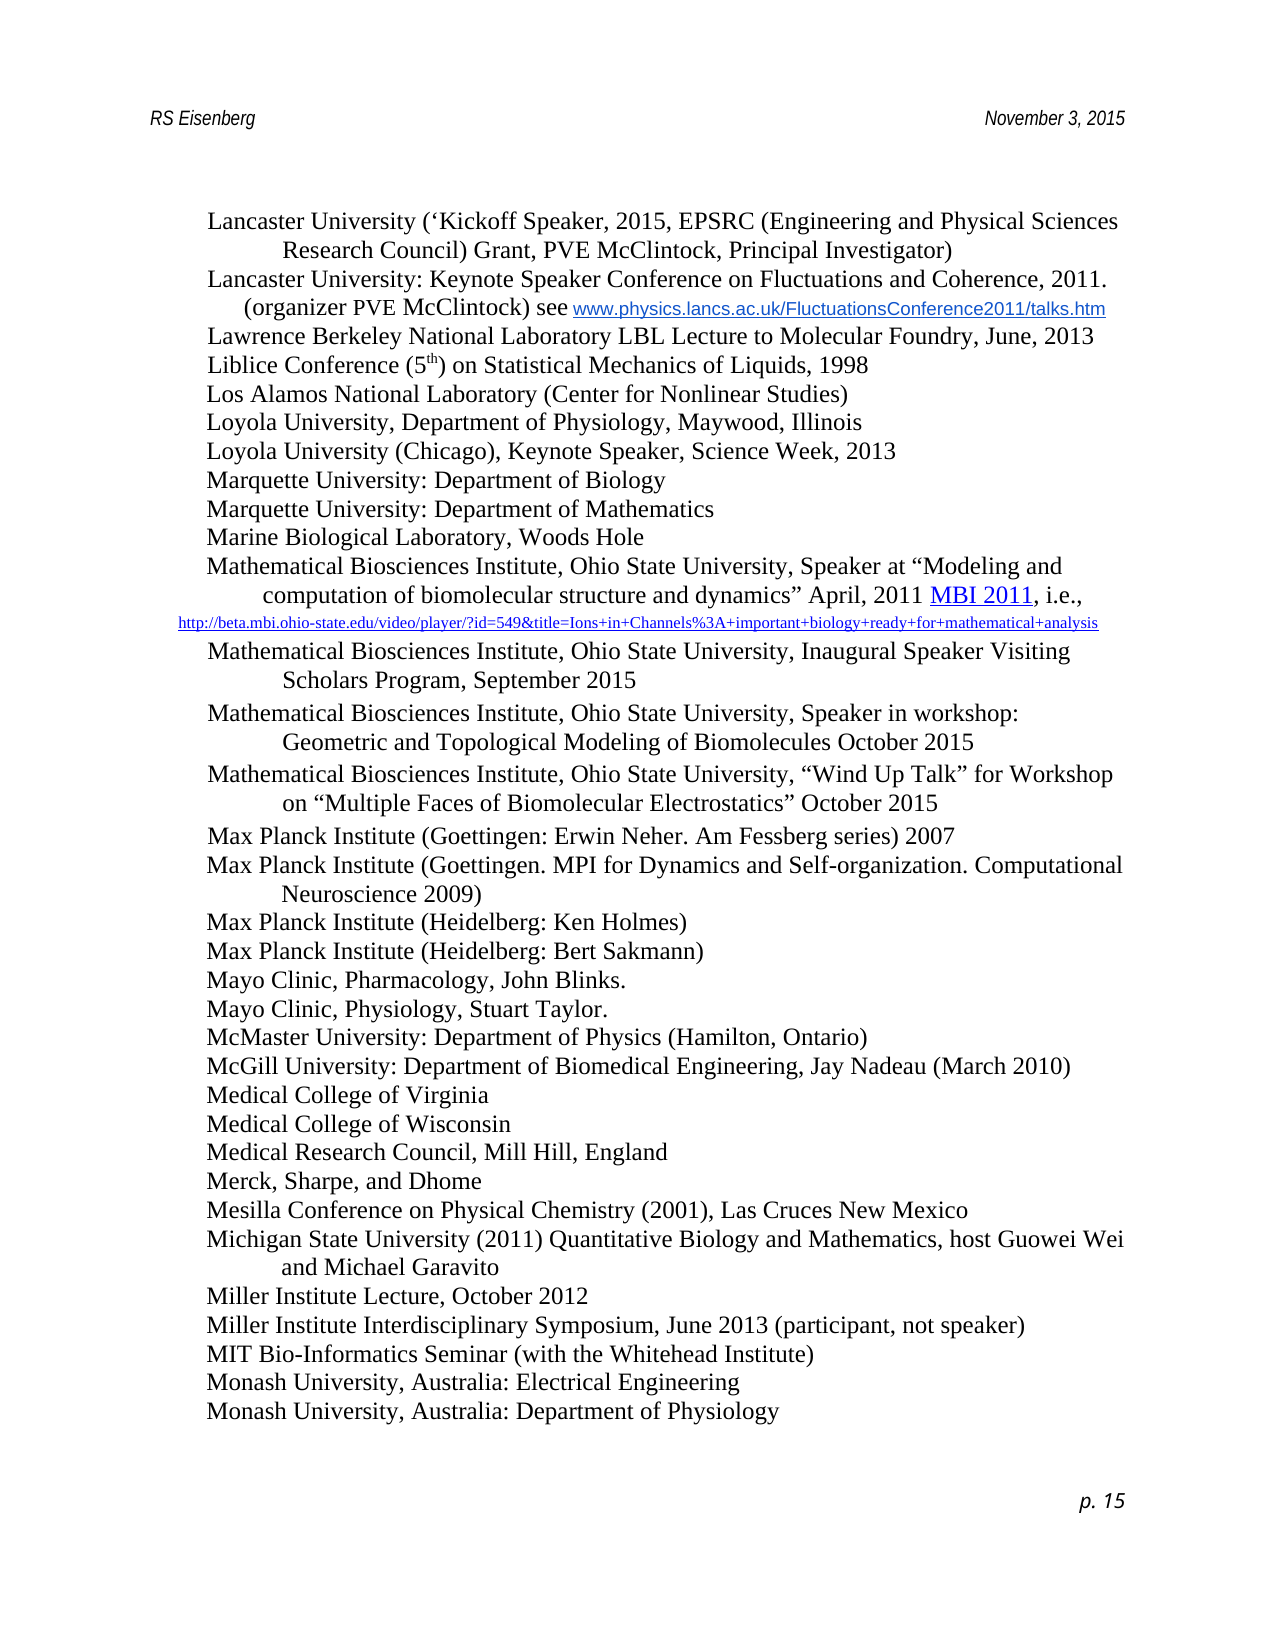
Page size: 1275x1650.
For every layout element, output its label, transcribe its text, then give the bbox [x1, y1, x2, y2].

text Liblice Conference (5th) on Statistical Mechanics of Liquids, 1998 [207, 350, 1125, 379]
text Max Planck Institute (Goettingen: Erwin Neher. Am Fessberg series) 2007 [207, 821, 1125, 850]
text Marquette University: Department of Biology [206, 465, 1125, 494]
text Michigan State University (2011) Quantitative Biology and Mathematics, host Guowei Wei and Michael Garavito [206, 1224, 1125, 1281]
text Monash University, Australia: Department of Physiology [206, 1396, 1125, 1425]
text Merck, Sharpe, and Dhome [206, 1166, 1125, 1195]
text MIT Bio-Informatics Seminar (with the Whitehead Institute) [206, 1339, 1125, 1367]
text Max Planck Institute (Heidelberg: Ken Holmes) [206, 907, 1125, 936]
text Loyola University, Department of Physiology, Maywood, Illinois [206, 407, 1125, 436]
text Mesilla Conference on Physical Chemistry (2001), Las Cruces New Mexico [206, 1195, 1125, 1224]
text Mathematical Biosciences Institute, Ohio State University, Speaker at “Modeling and computation of biomolecular structure and dynamics” April, 2011 MBI 2011, i.e., [206, 551, 1125, 609]
text http://beta.mbi.ohio-state.edu/video/player/?id=549&title=Ions+in+Channels%3A+important+biology+ready+for+mathematical+analysis [178, 613, 1219, 632]
text Loyola University (Chicago), Keynote Speaker, Science Week, 2013 [206, 436, 1125, 465]
text Lancaster University (‘Kickoff Speaker, 2015, EPSRC (Engineering and Physical Sciences Research Council) Grant, PVE McClintock, Principal Investigator) [207, 206, 1125, 264]
text Los Alamos National Laboratory (Center for Nonlinear Studies) [206, 379, 1125, 407]
text Mathematical Biosciences Institute, Ohio State University, Inaugural Speaker Visiting Scholars Program, September 2015 [207, 636, 1125, 694]
text Mathematical Biosciences Institute, Ohio State University, “Wind Up Talk” for Workshop on “Multiple Faces of Biomolecular Electrostatics” October 2015 [207, 759, 1125, 817]
text Max Planck Institute (Heidelberg: Bert Sakmann) [206, 936, 1125, 965]
text Mayo Clinic, Physiology, Stuart Taylor. [206, 994, 1125, 1022]
text Mayo Clinic, Pharmacology, John Blinks. [206, 965, 1125, 994]
text Medical College of Virginia [206, 1080, 1125, 1109]
text Max Planck Institute (Goettingen. MPI for Dynamics and Self-organization. Computational Neuroscience 2009) [206, 850, 1125, 907]
text Monash University, Australia: Electrical Engineering [206, 1367, 1125, 1396]
text Miller Institute Lecture, October 2012 [206, 1281, 1125, 1310]
text McMaster University: Department of Physics (Hamilton, Ontario) [206, 1022, 1125, 1051]
text Mathematical Biosciences Institute, Ohio State University, Speaker in workshop: Geometric and Topological Modeling of Biomolecules October 2015 [207, 698, 1125, 755]
text Lancaster University: Keynote Speaker Conference on Fluctuations and Coherence, 2011. (organizer PVE McClintock) see www.physics.lancs.ac.uk/FluctuationsConference2011/talks.htm [207, 264, 1125, 321]
text Medical Research Council, Mill Hill, England [206, 1137, 1125, 1166]
text Marquette University: Department of Mathematics [206, 494, 1125, 522]
text Medical College of Wisconsin [206, 1109, 1125, 1137]
text Marine Biological Laboratory, Woods Hole [206, 522, 1125, 551]
text Lawrence Berkeley National Laboratory LBL Lecture to Molecular Foundry, June, 2013 [207, 321, 1125, 350]
text McGill University: Department of Biomedical Engineering, Jay Nadeau (March 2010) [206, 1051, 1125, 1080]
text Miller Institute Interdisciplinary Symposium, June 2013 (participant, not speaker) [206, 1310, 1125, 1339]
